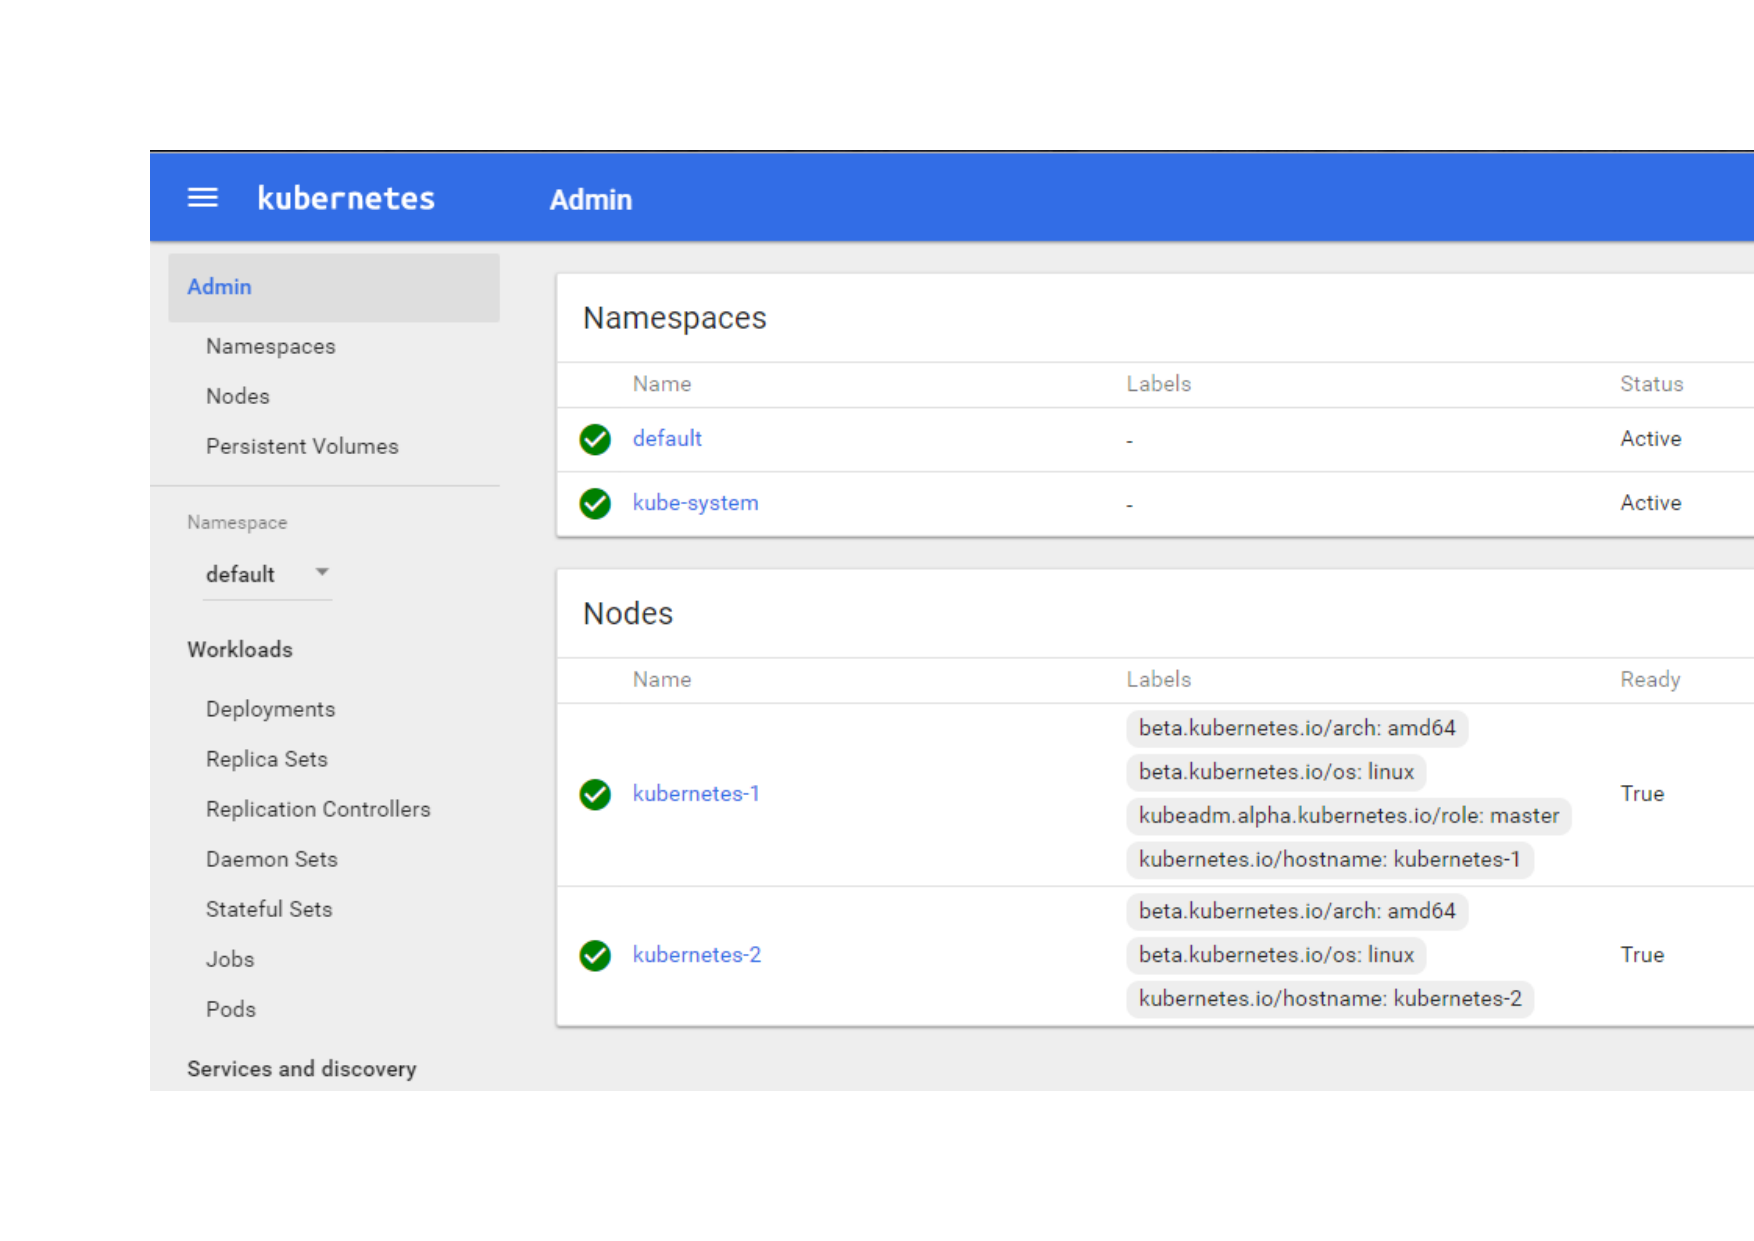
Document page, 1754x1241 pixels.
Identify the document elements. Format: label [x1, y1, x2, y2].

picture [150, 150, 1754, 1091]
